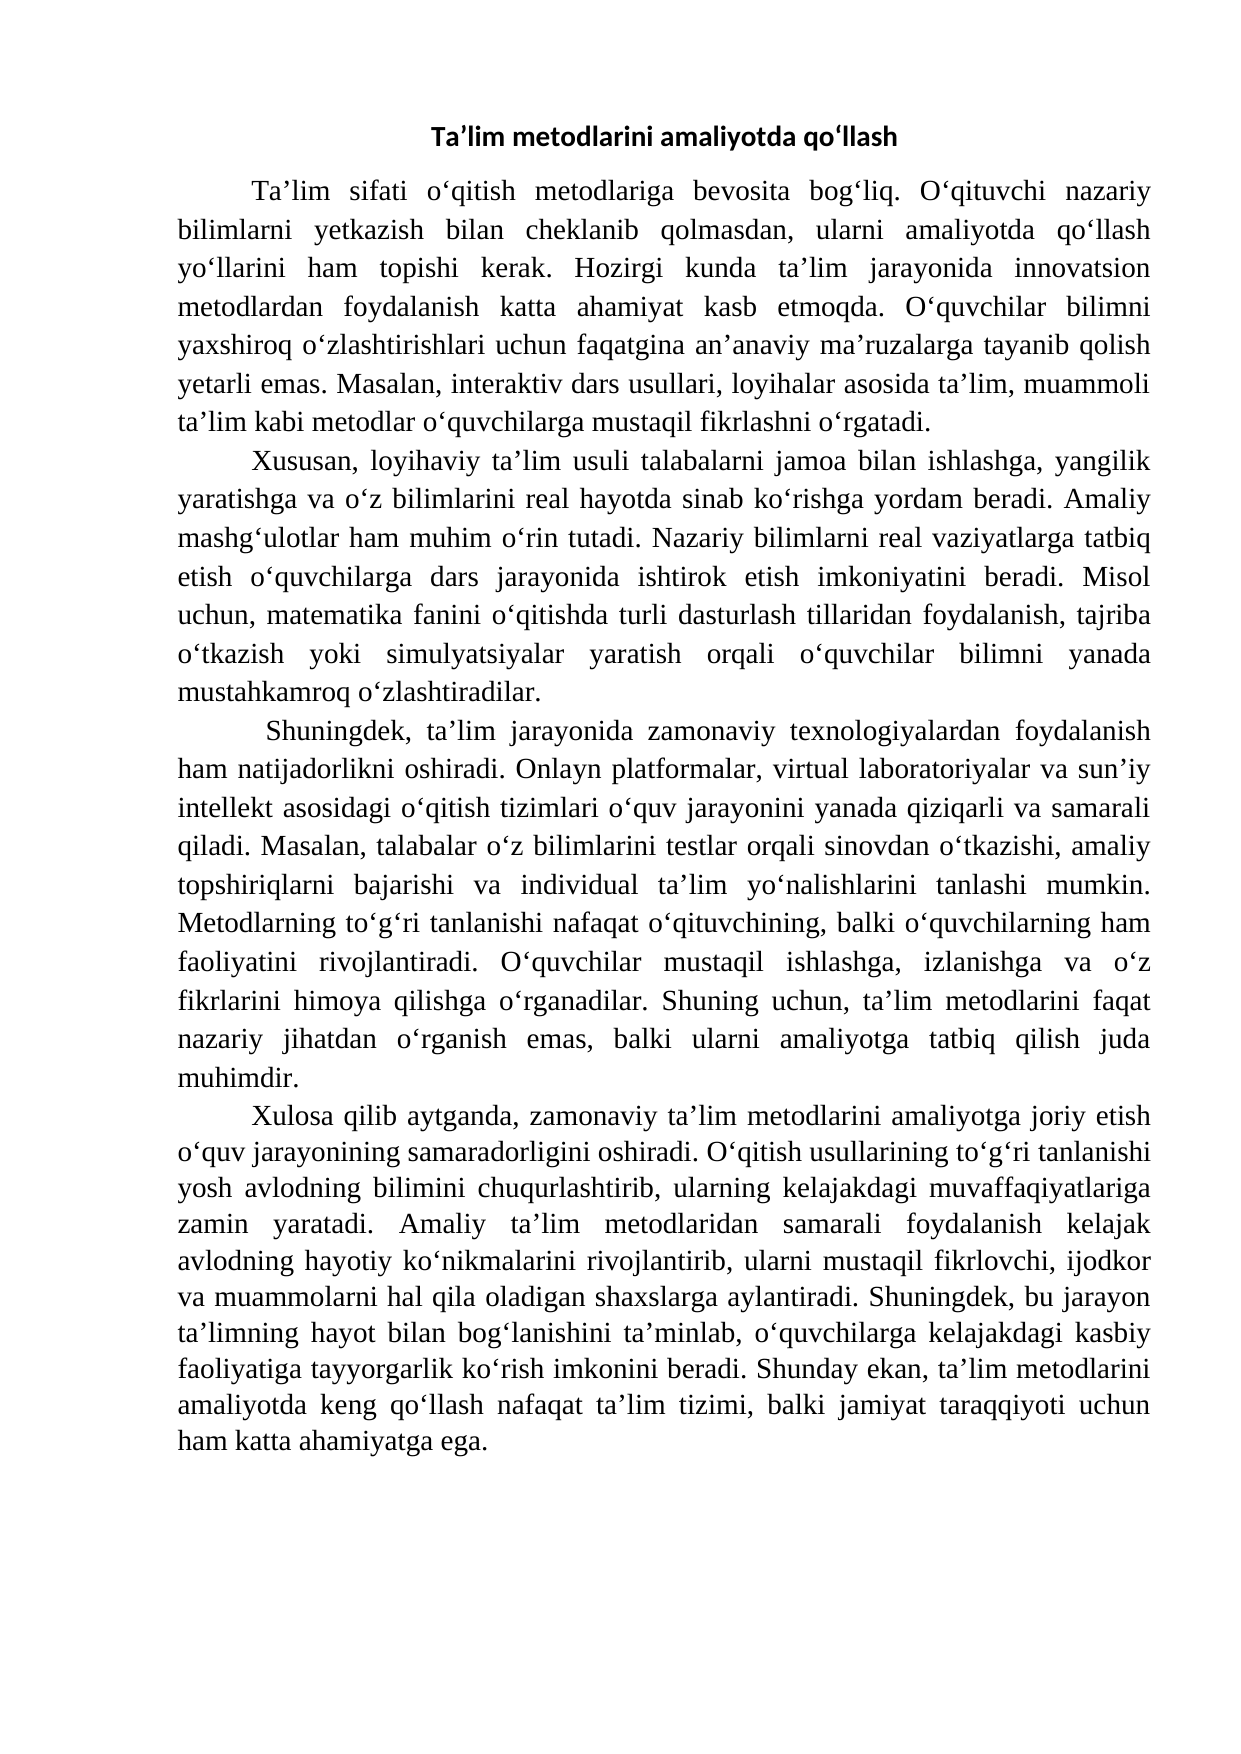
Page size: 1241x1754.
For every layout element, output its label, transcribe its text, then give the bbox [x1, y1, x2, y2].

text Ta’lim metodlarini amaliyotda qo‘llash [177, 118, 1152, 154]
text Ta’lim sifati o‘qitish metodlariga bevosita bog‘liq. O‘qituvchi nazariy bilimlarni yetkazish bilan cheklanib qolmasdan, ularni amaliyotda qo‘llash yo‘llarini ham topishi kerak. Hozirgi kunda ta’lim jarayonida innovatsion metodlardan foydalanish katta ahamiyat kasb etmoqda. O‘quvchilar bilimni yaxshiroq o‘zlashtirishlari uchun faqatgina an’anaviy ma’ruzalarga tayanib qolish yetarli emas. Masalan, interaktiv dars usullari, loyihalar asosida ta’lim, muammoli ta’lim kabi metodlar o‘quvchilarga mustaqil fikrlashni o‘rgatadi. [177, 173, 1152, 438]
text Xulosa qilib aytganda, zamonaviy ta’lim metodlarini amaliyotga joriy etish o‘quv jarayonining samaradorligini oshiradi. O‘qitish usullarining to‘g‘ri tanlanishi yosh avlodning bilimini chuqurlashtirib, ularning kelajakdagi muvaffaqiyatlariga zamin yaratadi. Amaliy ta’lim metodlaridan samarali foydalanish kelajak avlodning hayotiy ko‘nikmalarini rivojlantirib, ularni mustaqil fikrlovchi, ijodkor va muammolarni hal qila oladigan shaxslarga aylantiradi. Shuningdek, bu jarayon ta’limning hayot bilan bog‘lanishini ta’minlab, o‘quvchilarga kelajakdagi kasbiy faoliyatiga tayyorgarlik ko‘rish imkonini beradi. Shunday ekan, ta’lim metodlarini amaliyotda keng qo‘llash nafaqat ta’lim tizimi, balki jamiyat taraqqiyoti uchun ham katta ahamiyatga ega. [177, 1098, 1152, 1457]
text Xususan, loyihaviy ta’lim usuli talabalarni jamoa bilan ishlashga, yangilik yaratishga va o‘z bilimlarini real hayotda sinab ko‘rishga yordam beradi. Amaliy mashg‘ulotlar ham muhim o‘rin tutadi. Nazariy bilimlarni real vaziyatlarga tatbiq etish o‘quvchilarga dars jarayonida ishtirok etish imkoniyatini beradi. Misol uchun, matematika fanini o‘qitishda turli dasturlash tillaridan foydalanish, tajriba o‘tkazish yoki simulyatsiyalar yaratish orqali o‘quvchilar bilimni yanada mustahkamroq o‘zlashtiradilar. [177, 443, 1152, 708]
text Shuningdek, ta’lim jarayonida zamonaviy texnologiyalardan foydalanish ham natijadorlikni oshiradi. Onlayn platformalar, virtual laboratoriyalar va sun’iy intellekt asosidagi o‘qitish tizimlari o‘quv jarayonini yanada qiziqarli va samarali qiladi. Masalan, talabalar o‘z bilimlarini testlar orqali sinovdan o‘tkazishi, amaliy topshiriqlarni bajarishi va individual ta’lim yo‘nalishlarini tanlashi mumkin. Metodlarning to‘g‘ri tanlanishi nafaqat o‘qituvchining, balki o‘quvchilarning ham faoliyatini rivojlantiradi. O‘quvchilar mustaqil ishlashga, izlanishga va o‘z fikrlarini himoya qilishga o‘rganadilar. Shuning uchun, ta’lim metodlarini faqat nazariy jihatdan o‘rganish emas, balki ularni amaliyotga tatbiq qilish juda muhimdir. [177, 713, 1152, 1093]
